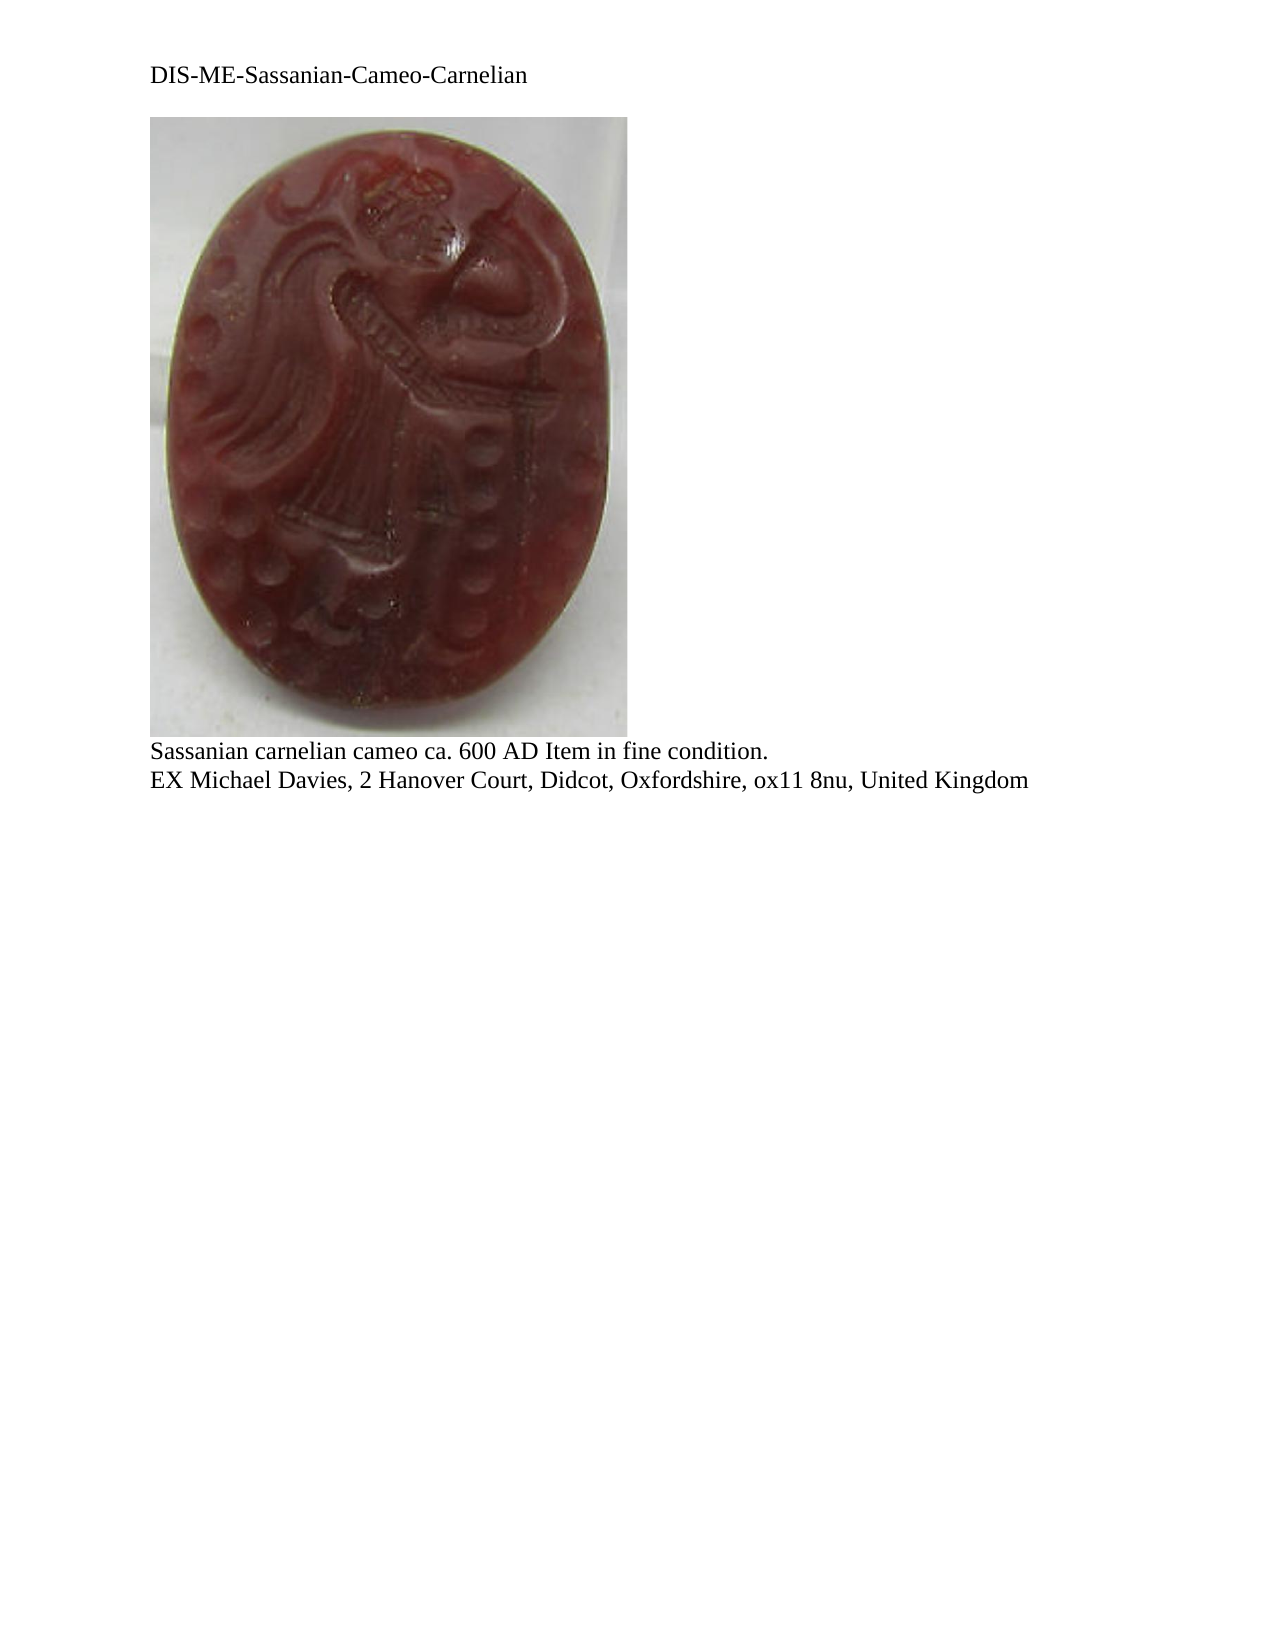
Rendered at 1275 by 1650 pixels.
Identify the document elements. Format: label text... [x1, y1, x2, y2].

text Sassanian carnelian cameo ca. 600 AD Item in fine condition. [150, 736, 1215, 765]
text DIS-ME-Sassanian-Cameo-Carnelian [150, 60, 1215, 89]
picture [150, 117, 628, 737]
text EX Michael Davies, 2 Hanover Court, Didcot, Oxfordshire, ox11 8nu, United Kingdom [150, 765, 1215, 794]
